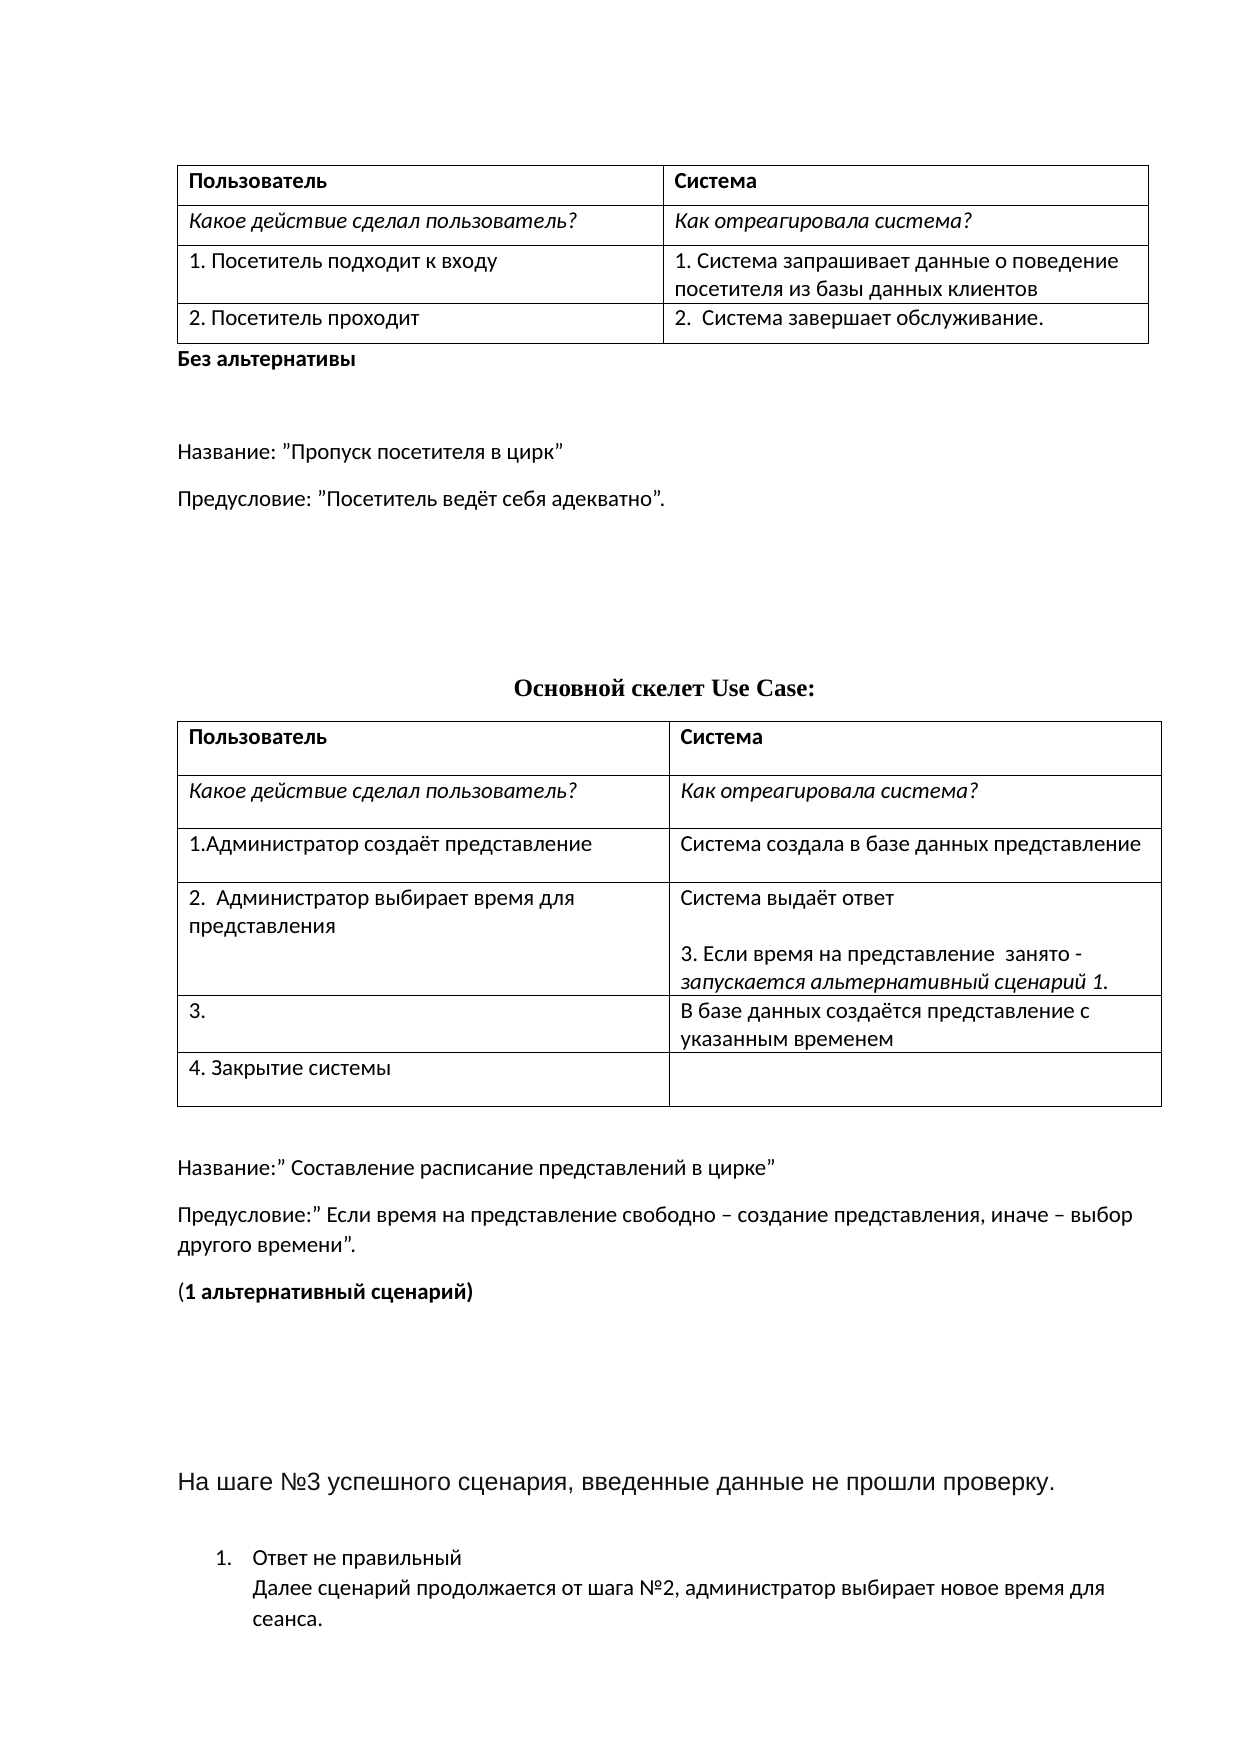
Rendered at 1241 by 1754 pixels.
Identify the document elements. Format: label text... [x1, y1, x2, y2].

text Название:” Составление расписание представлений в цирке” [177, 1153, 1152, 1182]
table_cell 1. Посетитель подходит к входу [178, 246, 663, 302]
table_header Система [670, 722, 1161, 775]
table_cell Как отреагировала система? [664, 206, 1148, 245]
text Основной скелет Use Case: [177, 673, 1152, 702]
list Ответ не правильный [215, 1543, 1152, 1571]
table_cell Система создала в базе данных представление [670, 829, 1161, 882]
table_cell Система выдаёт ответ 3. Если время на представление занято - запускается альтернативный сценарий 1. [670, 883, 1161, 995]
text На шаге №3 успешного сценария, введенные данные не прошли проверку. [177, 1467, 1152, 1496]
text Название: ”Пропуск посетителя в цирк” [177, 437, 1152, 466]
table_cell 4. Закрытие системы [178, 1053, 669, 1106]
table_cell 2. Посетитель проходит [178, 304, 663, 343]
text Предусловие: ”Посетитель ведёт себя адекватно”. [177, 484, 1152, 512]
list Далее сценарий продолжается от шага №2, администратор выбирает новое время для сеанса. [252, 1573, 1152, 1632]
table_cell 2. Администратор выбирает время для представления [178, 883, 669, 995]
table_cell Какое действие сделал пользователь? [178, 206, 663, 245]
table_cell 1.Администратор создаёт представление [178, 829, 669, 882]
table_cell В базе данных создаётся представление с указанным временем [670, 996, 1161, 1052]
text (1 альтернативный сценарий) [177, 1277, 1152, 1306]
table_cell [670, 1053, 1161, 1106]
table_cell 1. Система запрашивает данные о поведение посетителя из базы данных клиентов [664, 246, 1148, 302]
table_header Пользователь [178, 722, 669, 775]
table_cell 2. Система завершает обслуживание. [664, 304, 1148, 343]
table_cell 3. [178, 996, 669, 1052]
table_cell Какое действие сделал пользователь? [178, 776, 669, 828]
text Предусловие:” Если время на представление свободно – создание представления, иначе – выбор другого времени”. [177, 1200, 1152, 1259]
table_header Система [664, 166, 1148, 205]
table_header Пользователь [178, 166, 663, 205]
table_cell Как отреагировала система? [670, 776, 1161, 828]
text Без альтернативы [177, 344, 1152, 372]
